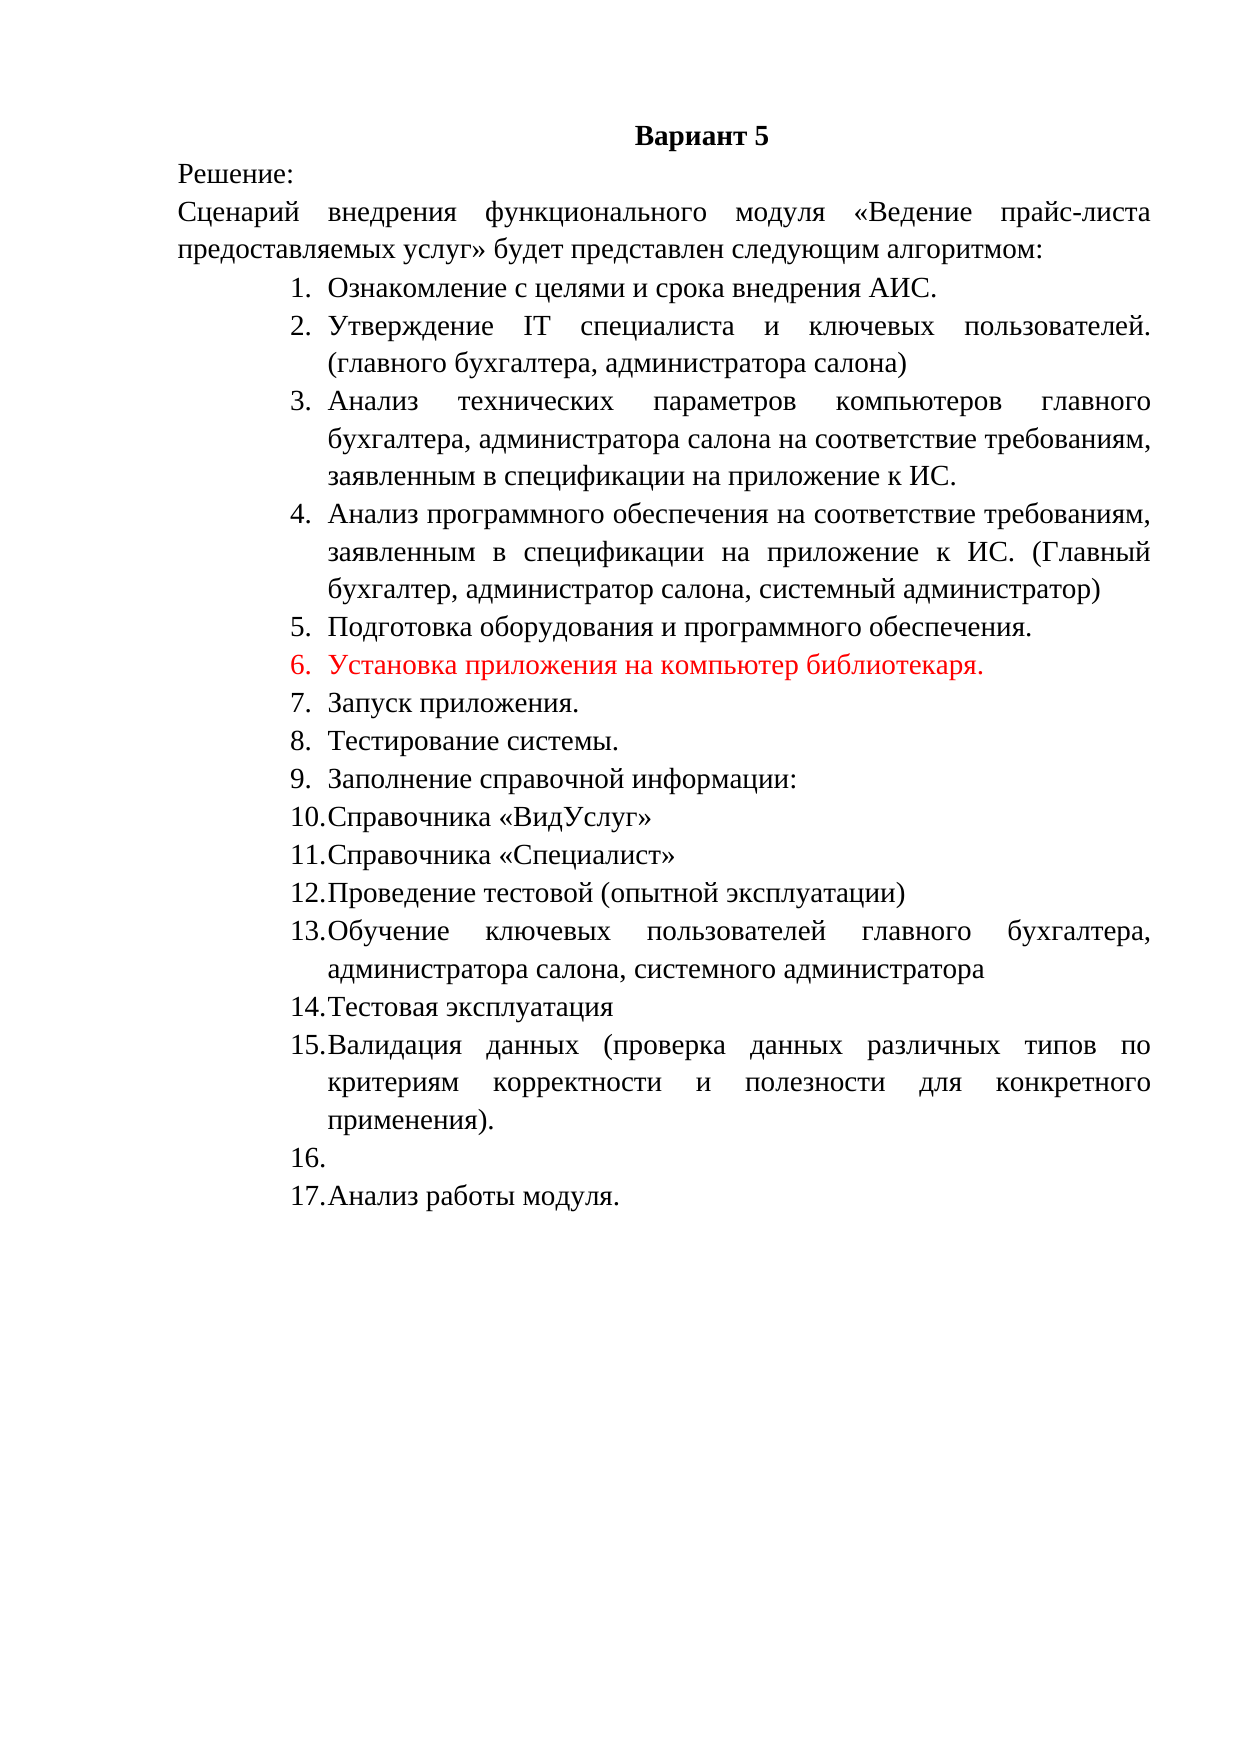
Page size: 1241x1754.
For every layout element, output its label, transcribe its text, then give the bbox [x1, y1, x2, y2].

list Тестирование системы. [290, 723, 1152, 757]
list Заполнение справочной информации: [290, 761, 1152, 795]
list Утверждение IT специалиста и ключевых пользователей. (главного бухгалтера, администратора салона) [290, 308, 1152, 379]
text Сценарий внедрения функционального модуля «Ведение прайс-листа предоставляемых услуг» будет представлен следующим алгоритмом: [177, 194, 1152, 265]
list Анализ работы модуля. [290, 1178, 1152, 1212]
list Справочника «Специалист» [290, 837, 1152, 871]
list Запуск приложения. [290, 685, 1152, 719]
list Проведение тестовой (опытной эксплуатации) [290, 875, 1152, 909]
list Подготовка оборудования и программного обеспечения. [290, 609, 1152, 643]
list Валидация данных (проверка данных различных типов по критериям корректности и полезности для конкретного применения). [290, 1027, 1152, 1136]
list Установка приложения на компьютер библиотекаря. [290, 647, 1152, 681]
list Обучение ключевых пользователей главного бухгалтера, администратора салона, системного администратора [290, 913, 1152, 984]
list Анализ программного обеспечения на соответствие требованиям, заявленным в спецификации на приложение к ИС. (Главный бухгалтер, администратор салона, системный администратор) [290, 496, 1152, 605]
list Справочника «ВидУслуг» [290, 799, 1152, 833]
list Тестовая эксплуатация [290, 989, 1152, 1022]
text Вариант 5 [252, 118, 1152, 152]
text Решение: [177, 156, 1152, 190]
list Анализ технических параметров компьютеров главного бухгалтера, администратора салона на соответствие требованиям, заявленным в спецификации на приложение к ИС. [290, 383, 1152, 492]
list Ознакомление с целями и срока внедрения АИС. [290, 270, 1152, 303]
